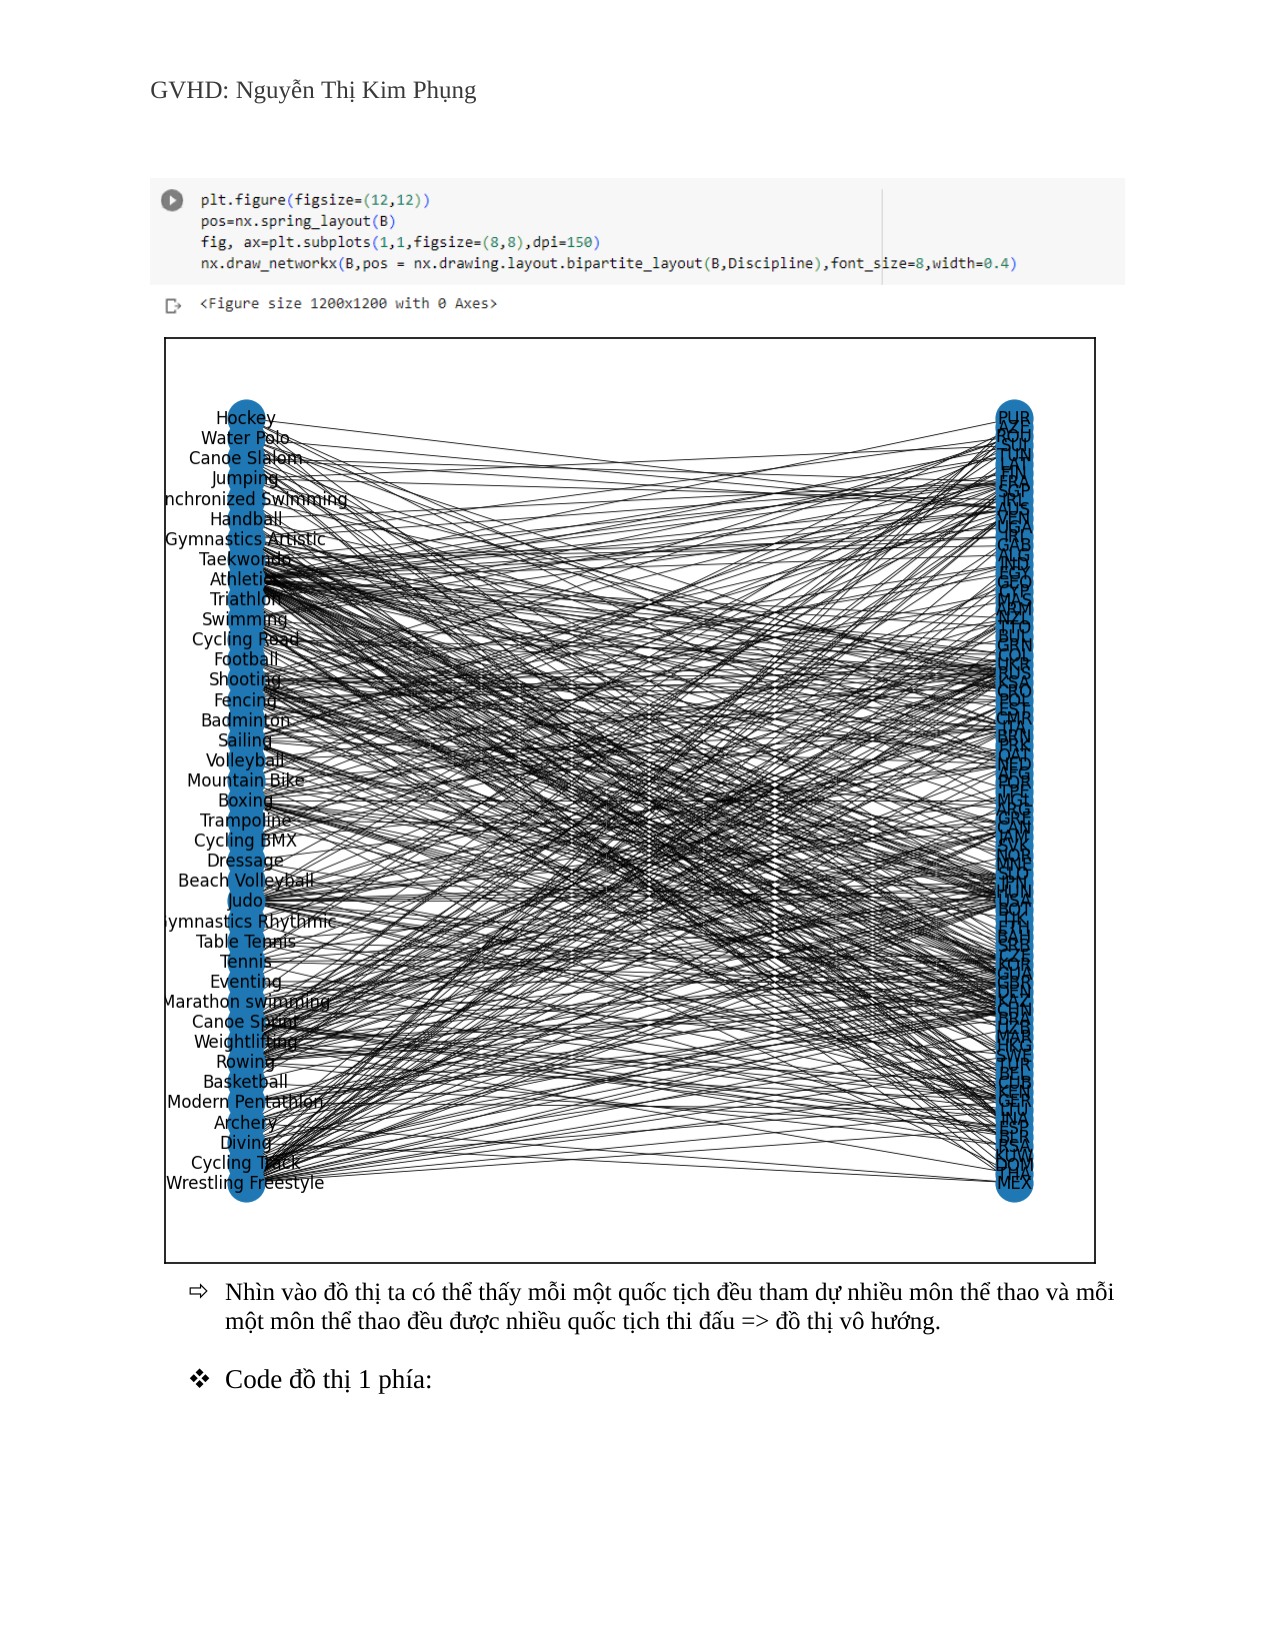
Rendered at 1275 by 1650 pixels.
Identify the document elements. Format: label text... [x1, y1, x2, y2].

picture [150, 177, 1125, 1278]
list Code đồ thị 1 phía: [187, 1363, 1125, 1395]
list Nhìn vào đồ thị ta có thể thấy mỗi một quốc tịch đều tham dự nhiều môn thể thao và mỗi một môn thể thao đều được nhiều quốc tịch thi đấu => đồ thị vô hướng. [187, 1277, 1125, 1335]
